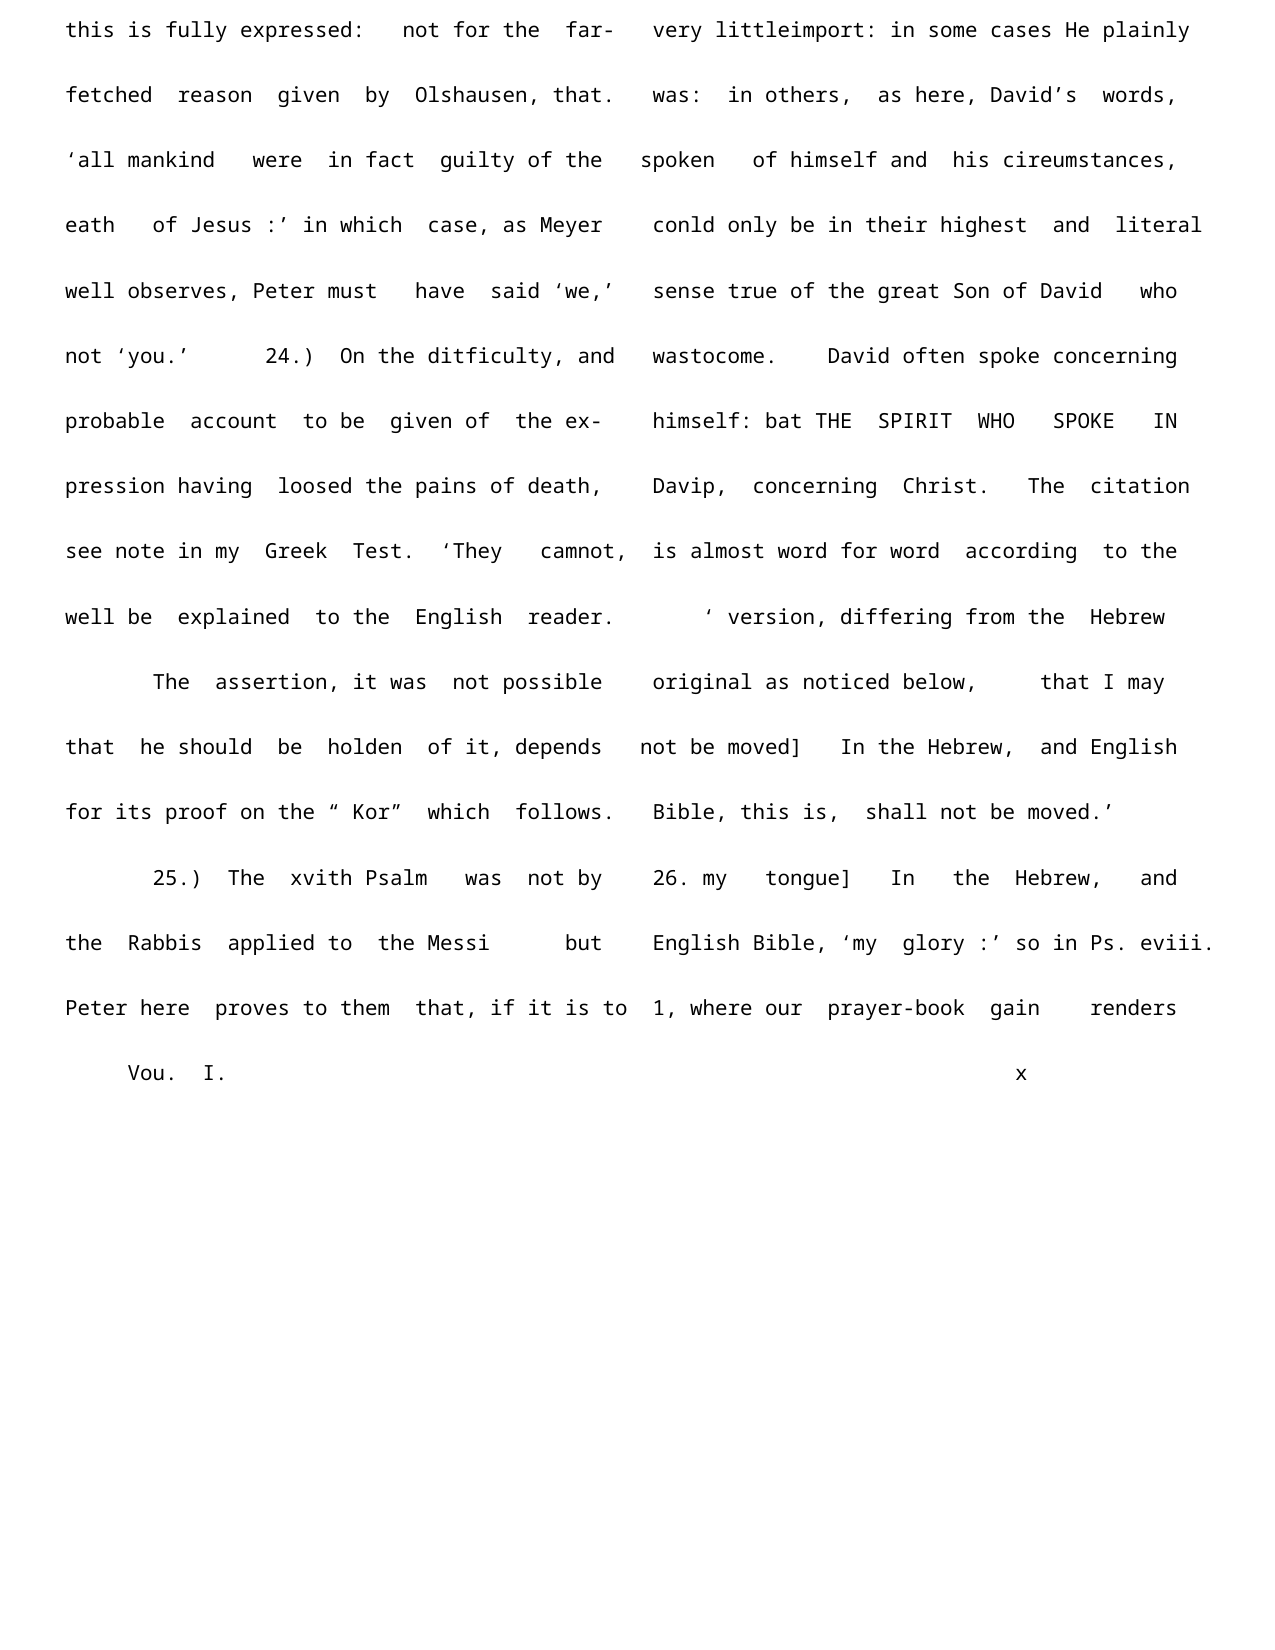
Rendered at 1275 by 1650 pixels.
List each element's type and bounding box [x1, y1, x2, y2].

text [15, 15, 1260, 1149]
